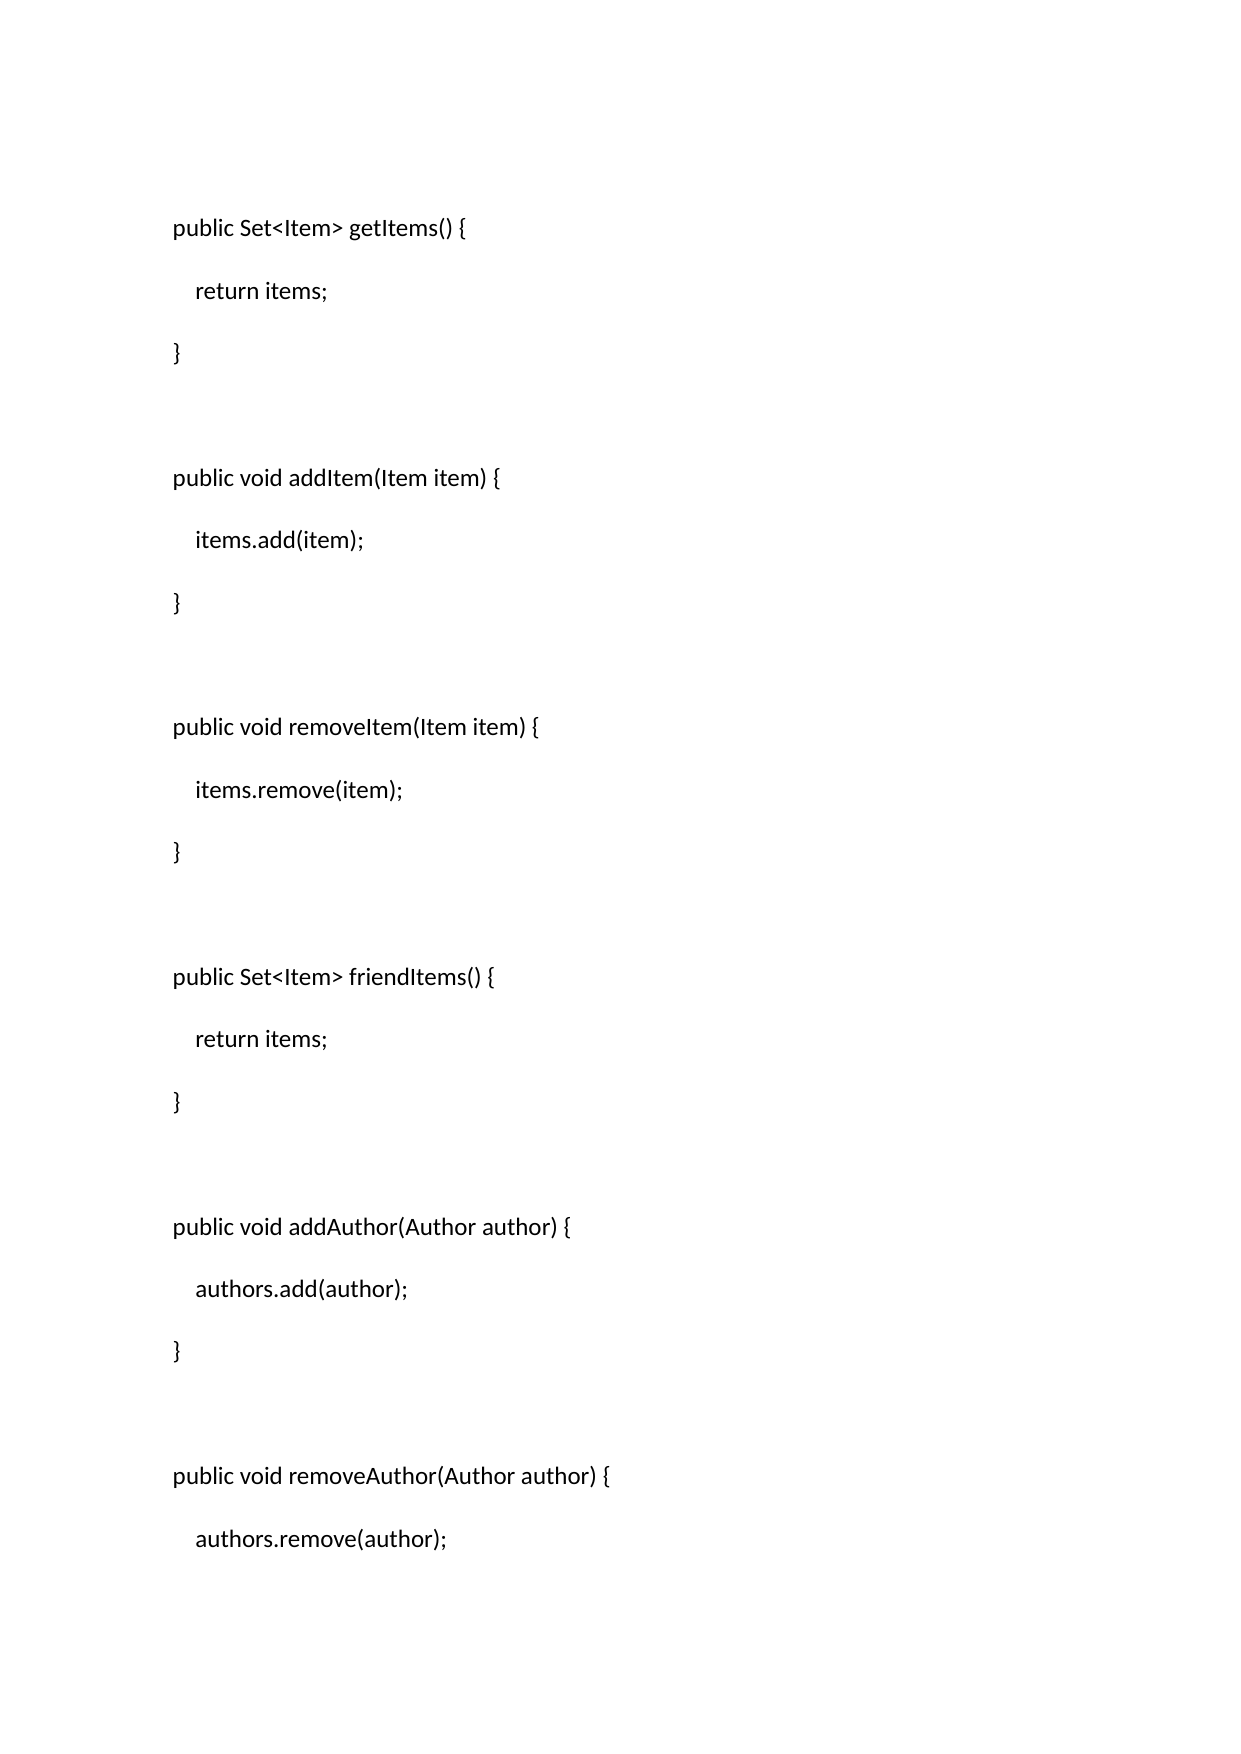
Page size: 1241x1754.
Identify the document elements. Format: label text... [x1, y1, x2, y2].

text public void removeItem(Item item) { [150, 712, 1090, 742]
text } [150, 1336, 1090, 1366]
text public void addAuthor(Author author) { [150, 1211, 1090, 1241]
text public Set<Item> friendItems() { [150, 961, 1090, 992]
text return items; [150, 275, 1090, 305]
text items.remove(item); [150, 774, 1090, 804]
text return items; [150, 1023, 1090, 1054]
text authors.add(author); [150, 1273, 1090, 1304]
text } [150, 587, 1090, 617]
text items.add(item); [150, 524, 1090, 555]
text } [150, 836, 1090, 867]
text } [150, 337, 1090, 368]
text } [150, 1086, 1090, 1116]
text public Set<Item> getItems() { [150, 212, 1090, 243]
text public void addItem(Item item) { [150, 462, 1090, 492]
text authors.remove(author); [150, 1523, 1090, 1553]
text public void removeAuthor(Author author) { [150, 1460, 1090, 1491]
